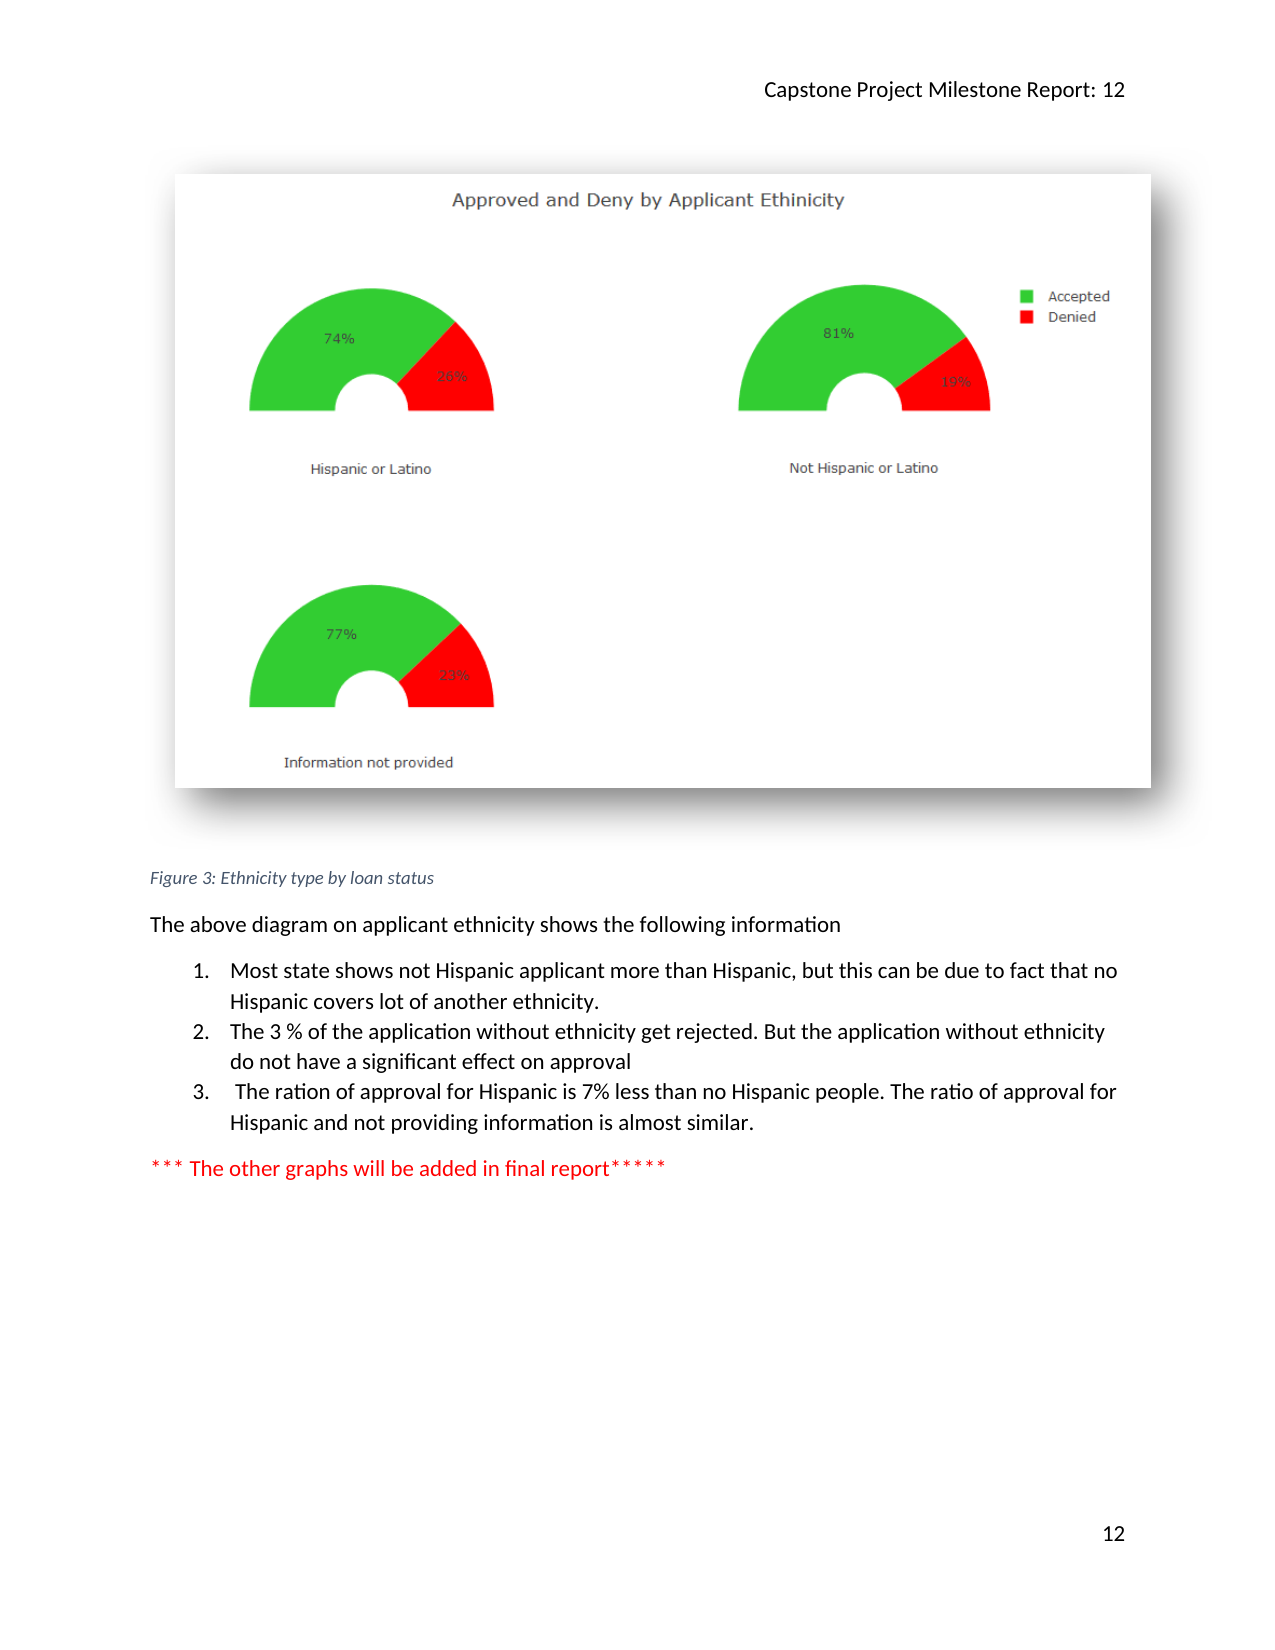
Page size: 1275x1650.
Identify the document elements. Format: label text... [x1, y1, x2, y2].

text *** The other graphs will be added in final report***** [150, 1154, 1125, 1182]
list The ration of approval for Hispanic is 7% less than no Hispanic people. The ratio of approval for Hispanic and not providing information is almost similar. [192, 1077, 1125, 1136]
text The above diagram on applicant ethnicity shows the following information [150, 910, 1125, 938]
list The 3 % of the application without ethnicity get rejected. But the application without ethnicity do not have a significant effect on approval [192, 1017, 1125, 1075]
picture [175, 174, 1151, 788]
list Most state shows not Hispanic applicant more than Hispanic, but this can be due to fact that no Hispanic covers lot of another ethnicity. [192, 957, 1125, 1015]
